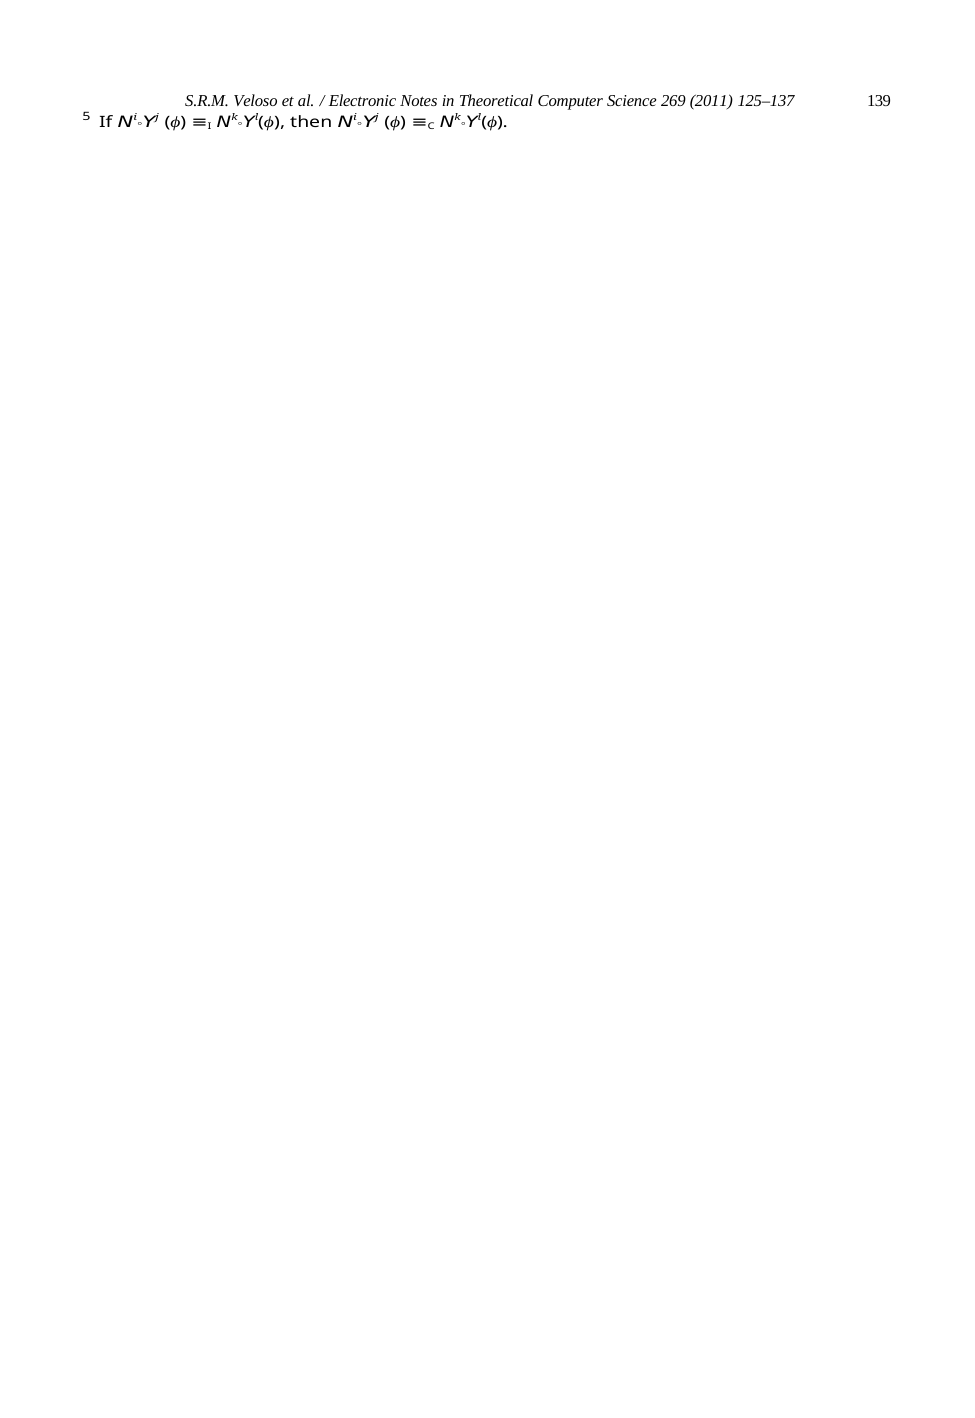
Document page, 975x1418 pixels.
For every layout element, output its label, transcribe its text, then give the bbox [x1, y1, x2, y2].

text 5 If Ni◦Yj (ϕ) ≡I Nk◦Yl(ϕ), then Ni◦Yj (ϕ) ≡C Nk◦Yl(ϕ). [82, 108, 912, 132]
